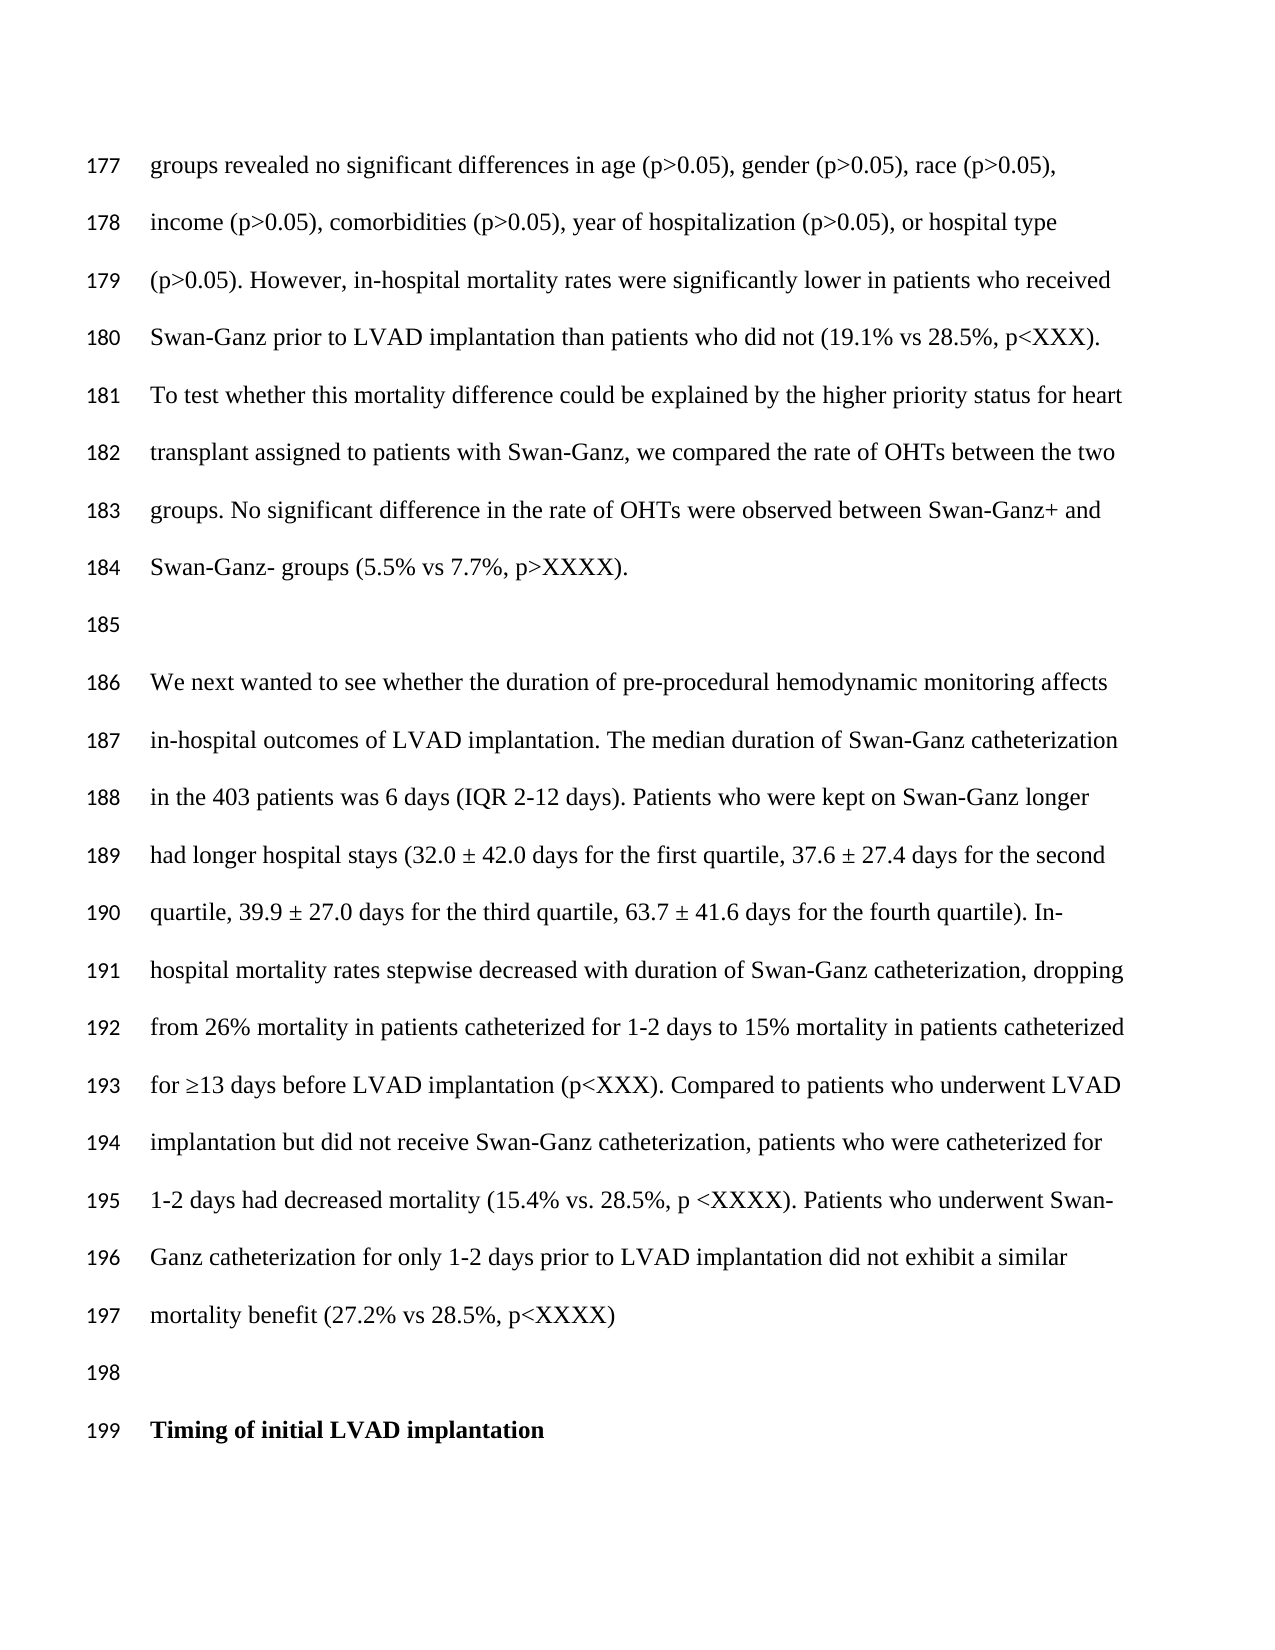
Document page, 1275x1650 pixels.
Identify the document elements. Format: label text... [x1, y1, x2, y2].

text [150, 150, 1125, 581]
text We next wanted to see whether the duration of pre-procedural hemodynamic monitoring affects in-hospital outcomes of LVAD implantation. The median duration of Swan-Ganz catheterization in the 403 patients was 6 days (IQR 2-12 days). Patients who were kept on Swan-Ganz longer had longer hospital stays (32.0 ± 42.0 days for the first quartile, 37.6 ± 27.4 days for the second quartile, 39.9 ± 27.0 days for the third quartile, 63.7 ± 41.6 days for the fourth quartile). In-hospital mortality rates stepwise decreased with duration of Swan-Ganz catheterization, dropping from 26% mortality in patients catheterized for 1-2 days to 15% mortality in patients catheterized for ≥13 days before LVAD implantation (p<XXX). Compared to patients who underwent LVAD implantation but did not receive Swan-Ganz catheterization, patients who were catheterized for 1-2 days had decreased mortality (15.4% vs. 28.5%, p <XXXX). Patients who underwent Swan-Ganz catheterization for only 1-2 days prior to LVAD implantation did not exhibit a similar mortality benefit (27.2% vs 28.5%, p<XXXX) [150, 667, 1125, 1329]
text Timing of initial LVAD implantation [150, 1415, 1125, 1444]
